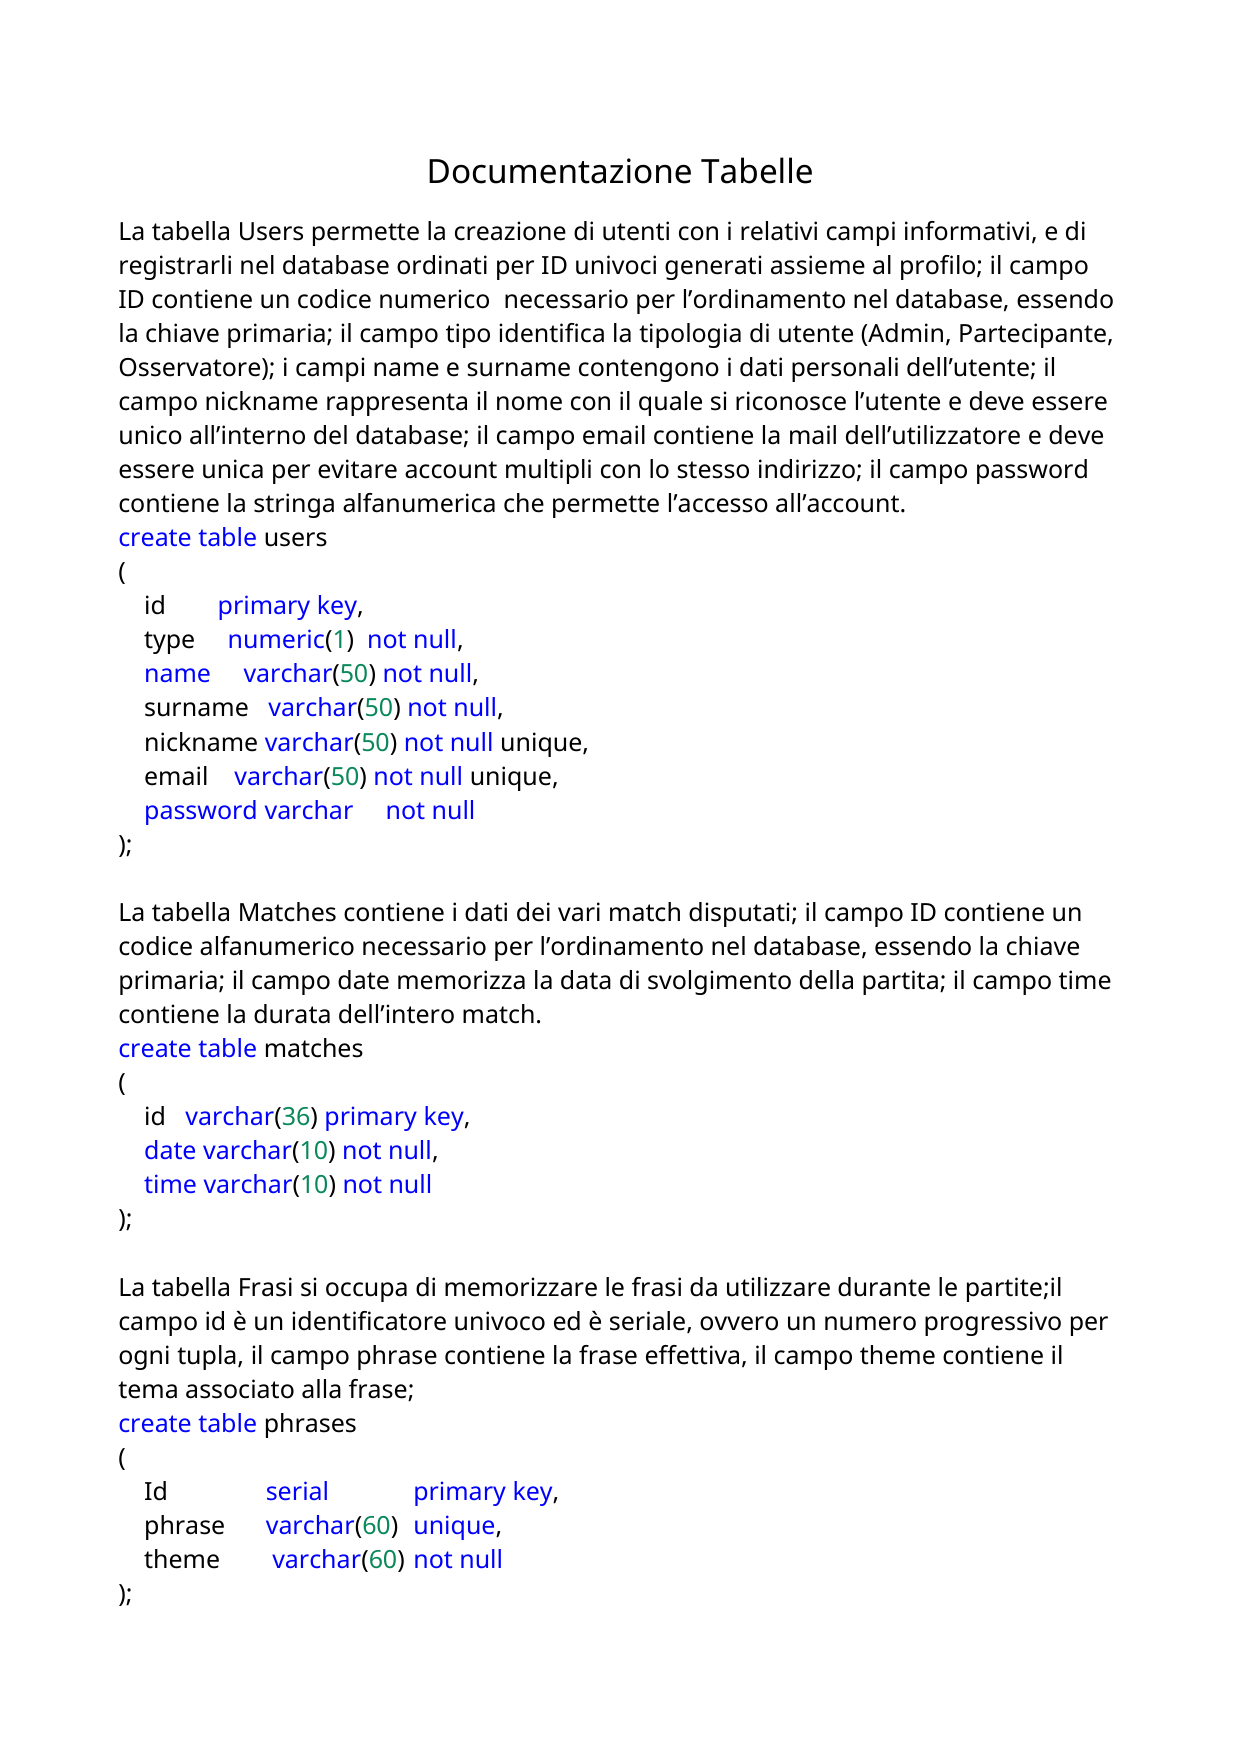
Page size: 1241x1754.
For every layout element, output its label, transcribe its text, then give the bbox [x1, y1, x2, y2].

text id primary key, [118, 588, 1122, 622]
text name varchar(50) not null, [118, 656, 1122, 690]
text time varchar(10) not null [118, 1167, 1122, 1201]
text date varchar(10) not null, [118, 1133, 1122, 1167]
text ( [118, 554, 1122, 588]
text password varchar not null [118, 792, 1122, 826]
text create table matches [118, 1031, 1122, 1065]
text La tabella Frasi si occupa di memorizzare le frasi da utilizzare durante le partite;il campo id è un identificatore univoco ed è seriale, ovvero un numero progressivo per ogni tupla, il campo phrase contiene la frase effettiva, il campo theme contiene il tema associato alla frase; [118, 1269, 1122, 1405]
text id varchar(36) primary key, [118, 1099, 1122, 1133]
text Id serial primary key, [118, 1473, 1122, 1508]
text nickname varchar(50) not null unique, [118, 724, 1122, 758]
text create table users [118, 520, 1122, 554]
text ); [118, 1201, 1122, 1235]
text phrase varchar(60) unique, [118, 1508, 1122, 1542]
text ( [118, 1065, 1122, 1099]
text ( [118, 1439, 1122, 1473]
text La tabella Users permette la creazione di utenti con i relativi campi informativi, e di registrarli nel database ordinati per ID univoci generati assieme al profilo; il campo ID contiene un codice numerico necessario per l’ordinamento nel database, essendo la chiave primaria; il campo tipo identifica la tipologia di utente (Admin, Partecipante, Osservatore); i campi name e surname contengono i dati personali dell’utente; il campo nickname rappresenta il nome con il quale si riconosce l’utente e deve essere unico all’interno del database; il campo email contiene la mail dell’utilizzatore e deve essere unica per evitare account multipli con lo stesso indirizzo; il campo password contiene la stringa alfanumerica che permette l’accesso all’account. [118, 213, 1122, 520]
text create table phrases [118, 1405, 1122, 1439]
text theme varchar(60) not null [118, 1542, 1122, 1576]
text ); [118, 1576, 1122, 1610]
text La tabella Matches contiene i dati dei vari match disputati; il campo ID contiene un codice alfanumerico necessario per l’ordinamento nel database, essendo la chiave primaria; il campo date memorizza la data di svolgimento della partita; il campo time contiene la durata dell’intero match. [118, 894, 1122, 1031]
text surname varchar(50) not null, [118, 690, 1122, 724]
text type numeric(1) not null, [118, 622, 1122, 656]
text email varchar(50) not null unique, [118, 758, 1122, 792]
text ); [118, 826, 1122, 860]
text Documentazione Tabelle [118, 148, 1122, 193]
